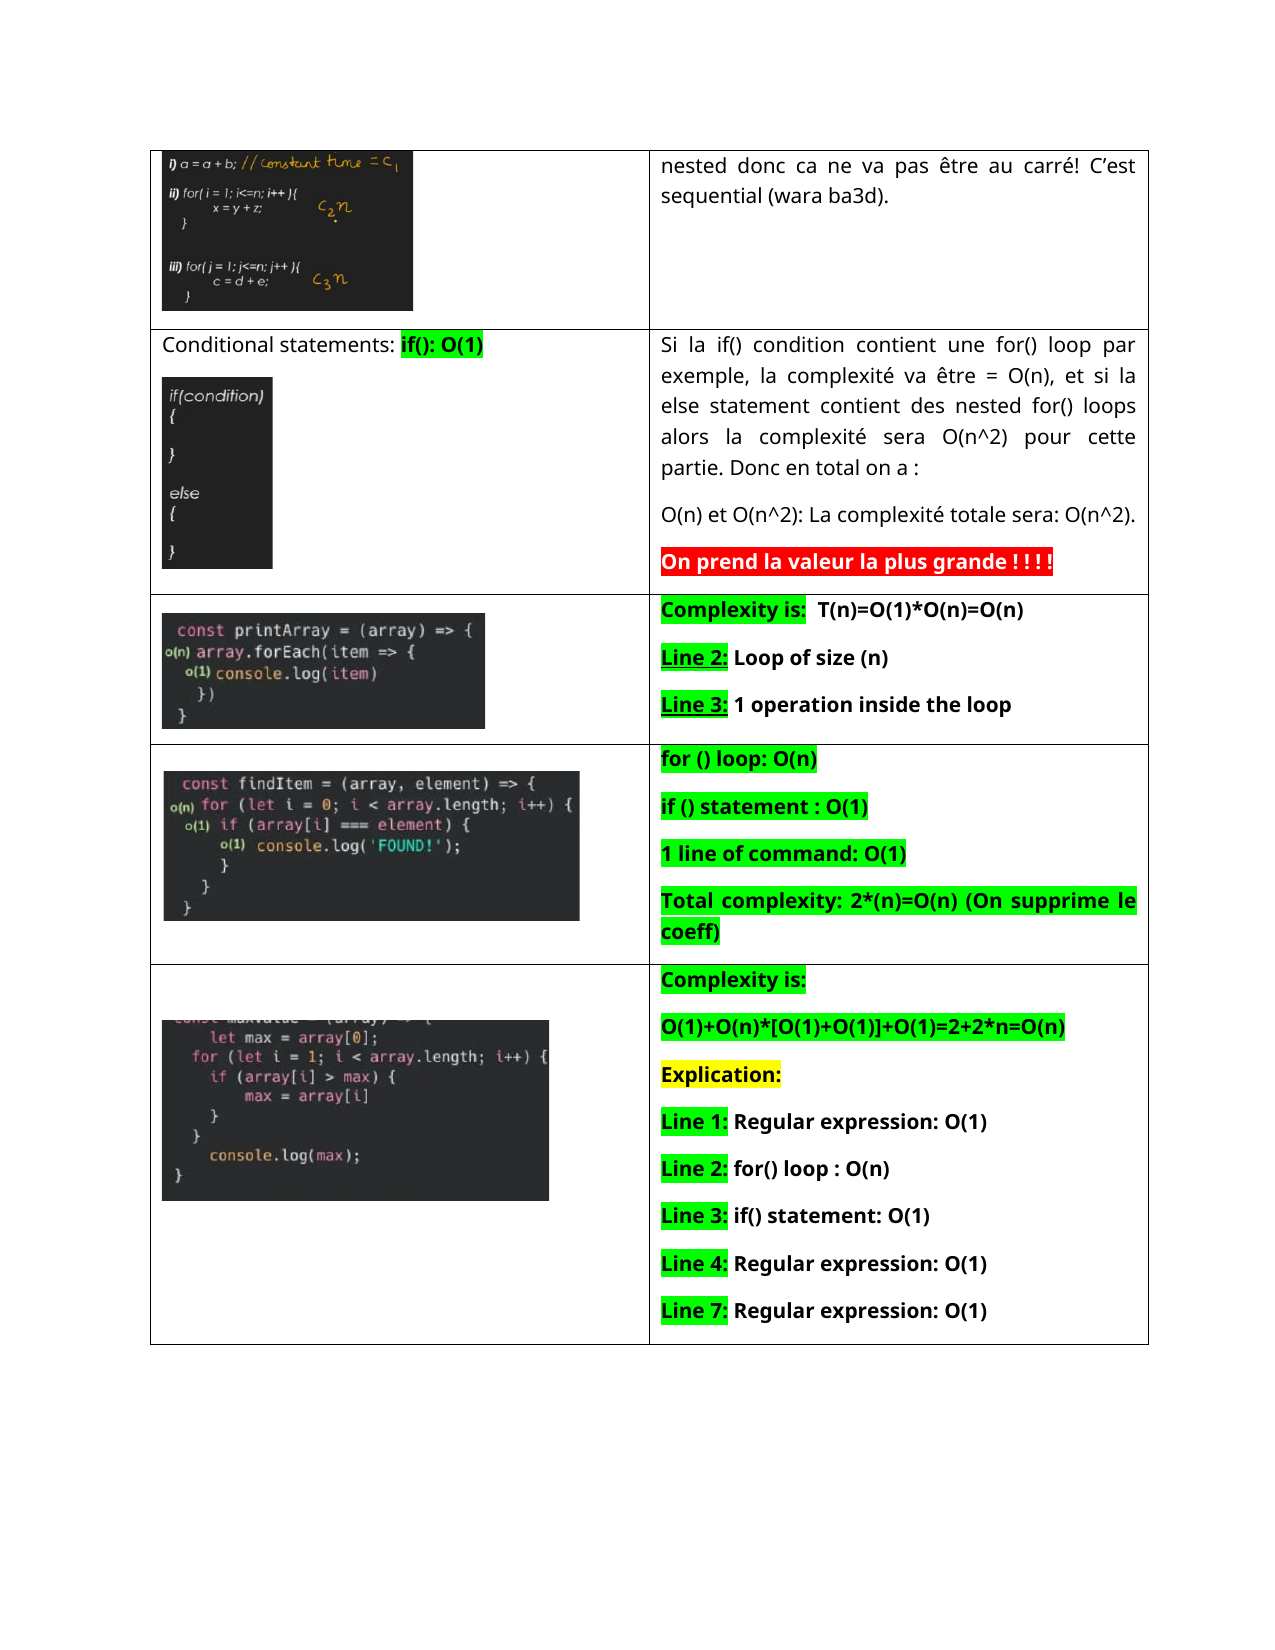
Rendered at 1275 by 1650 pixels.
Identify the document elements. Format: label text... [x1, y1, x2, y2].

table_cell Conditional statements: if(): O(1) [151, 330, 649, 594]
picture [161, 151, 414, 311]
picture [163, 771, 580, 921]
table_cell [151, 965, 649, 1343]
table_cell [151, 595, 649, 743]
picture [161, 1020, 550, 1201]
table_cell Complexity is: O(1)+O(n)*[O(1)+O(1)]+O(1)=2+2*n=O(n) Explication: Line 1: Regular expression: O(1) Line 2: for() loop : O(n) Line 3: if() statement: O(1) Line 4: Regular expression: O(1) Line 7: Regular expression: O(1) [650, 965, 1148, 1343]
table_cell [151, 745, 649, 964]
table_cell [151, 151, 649, 329]
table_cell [650, 151, 1148, 329]
table_cell Si la if() condition contient une for() loop par exemple, la complexité va être = O(n), et si la else statement contient des nested for() loops alors la complexité sera O(n^2) pour cette partie. Donc en total on a : O(n) et O(n^2): La complexité totale sera: O(n^2). On prend la valeur la plus grande ! ! ! ! [650, 330, 1148, 594]
table_cell Complexity is: T(n)=O(1)*O(n)=O(n) Line 2: Loop of size (n) Line 3: 1 operation inside the loop [650, 595, 1148, 743]
picture [161, 377, 273, 569]
table_cell for () loop: O(n) if () statement : O(1) 1 line of command: O(1) Total complexity: 2*(n)=O(n) (On supprime le coeff) [650, 745, 1148, 964]
picture [161, 613, 486, 729]
